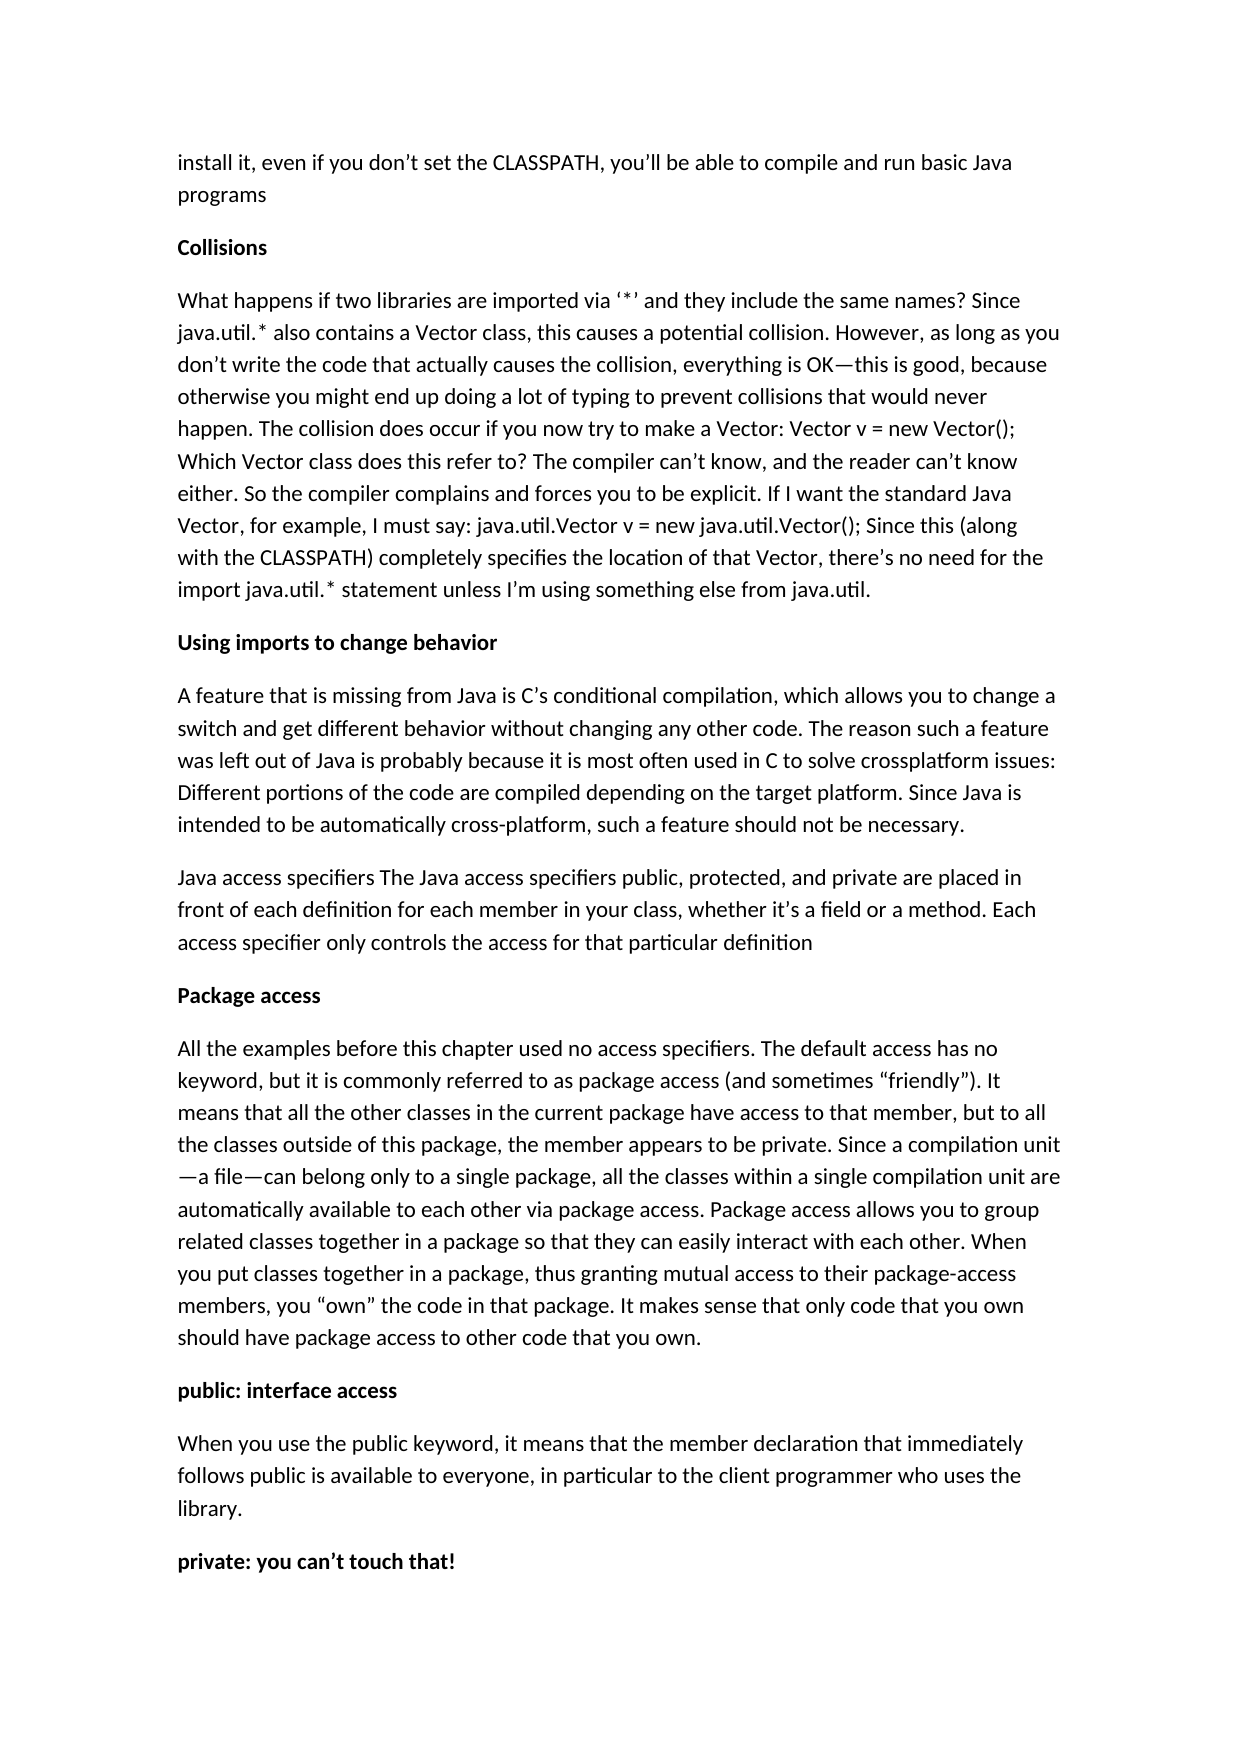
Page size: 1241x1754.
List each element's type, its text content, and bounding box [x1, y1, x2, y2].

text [177, 148, 1063, 208]
text When you use the public keyword, it means that the member declaration that immediately follows public is available to everyone, in particular to the client programmer who uses the library. [177, 1429, 1063, 1522]
text Java access specifiers The Java access specifiers public, protected, and private are placed in front of each definition for each member in your class, whether it’s a field or a method. Each access specifier only controls the access for that particular definition [177, 863, 1063, 956]
text Package access [177, 981, 1063, 1009]
text Collisions [177, 233, 1063, 261]
text All the examples before this chapter used no access specifiers. The default access has no keyword, but it is commonly referred to as package access (and sometimes “friendly”). It means that all the other classes in the current package have access to that member, but to all the classes outside of this package, the member appears to be private. Since a compilation unit—a file—can belong only to a single package, all the classes within a single compilation unit are automatically available to each other via package access. Package access allows you to group related classes together in a package so that they can easily interact with each other. When you put classes together in a package, thus granting mutual access to their package-access members, you “own” the code in that package. It makes sense that only code that you own should have package access to other code that you own. [177, 1034, 1063, 1351]
text A feature that is missing from Java is C’s conditional compilation, which allows you to change a switch and get different behavior without changing any other code. The reason such a feature was left out of Java is probably because it is most often used in C to solve crossplatform issues: Different portions of the code are compiled depending on the target platform. Since Java is intended to be automatically cross-platform, such a feature should not be necessary. [177, 682, 1063, 838]
text What happens if two libraries are imported via ‘*’ and they include the same names? Since java.util.* also contains a Vector class, this causes a potential collision. However, as long as you don’t write the code that actually causes the collision, everything is OK—this is good, because otherwise you might end up doing a lot of typing to prevent collisions that would never happen. The collision does occur if you now try to make a Vector: Vector v = new Vector(); Which Vector class does this refer to? The compiler can’t know, and the reader can’t know either. So the compiler complains and forces you to be explicit. If I want the standard Java Vector, for example, I must say: java.util.Vector v = new java.util.Vector(); Since this (along with the CLASSPATH) completely specifies the location of that Vector, there’s no need for the import java.util.* statement unless I’m using something else from java.util. [177, 286, 1063, 603]
text private: you can’t touch that! [177, 1547, 1063, 1575]
text public: interface access [177, 1376, 1063, 1404]
text Using imports to change behavior [177, 628, 1063, 657]
